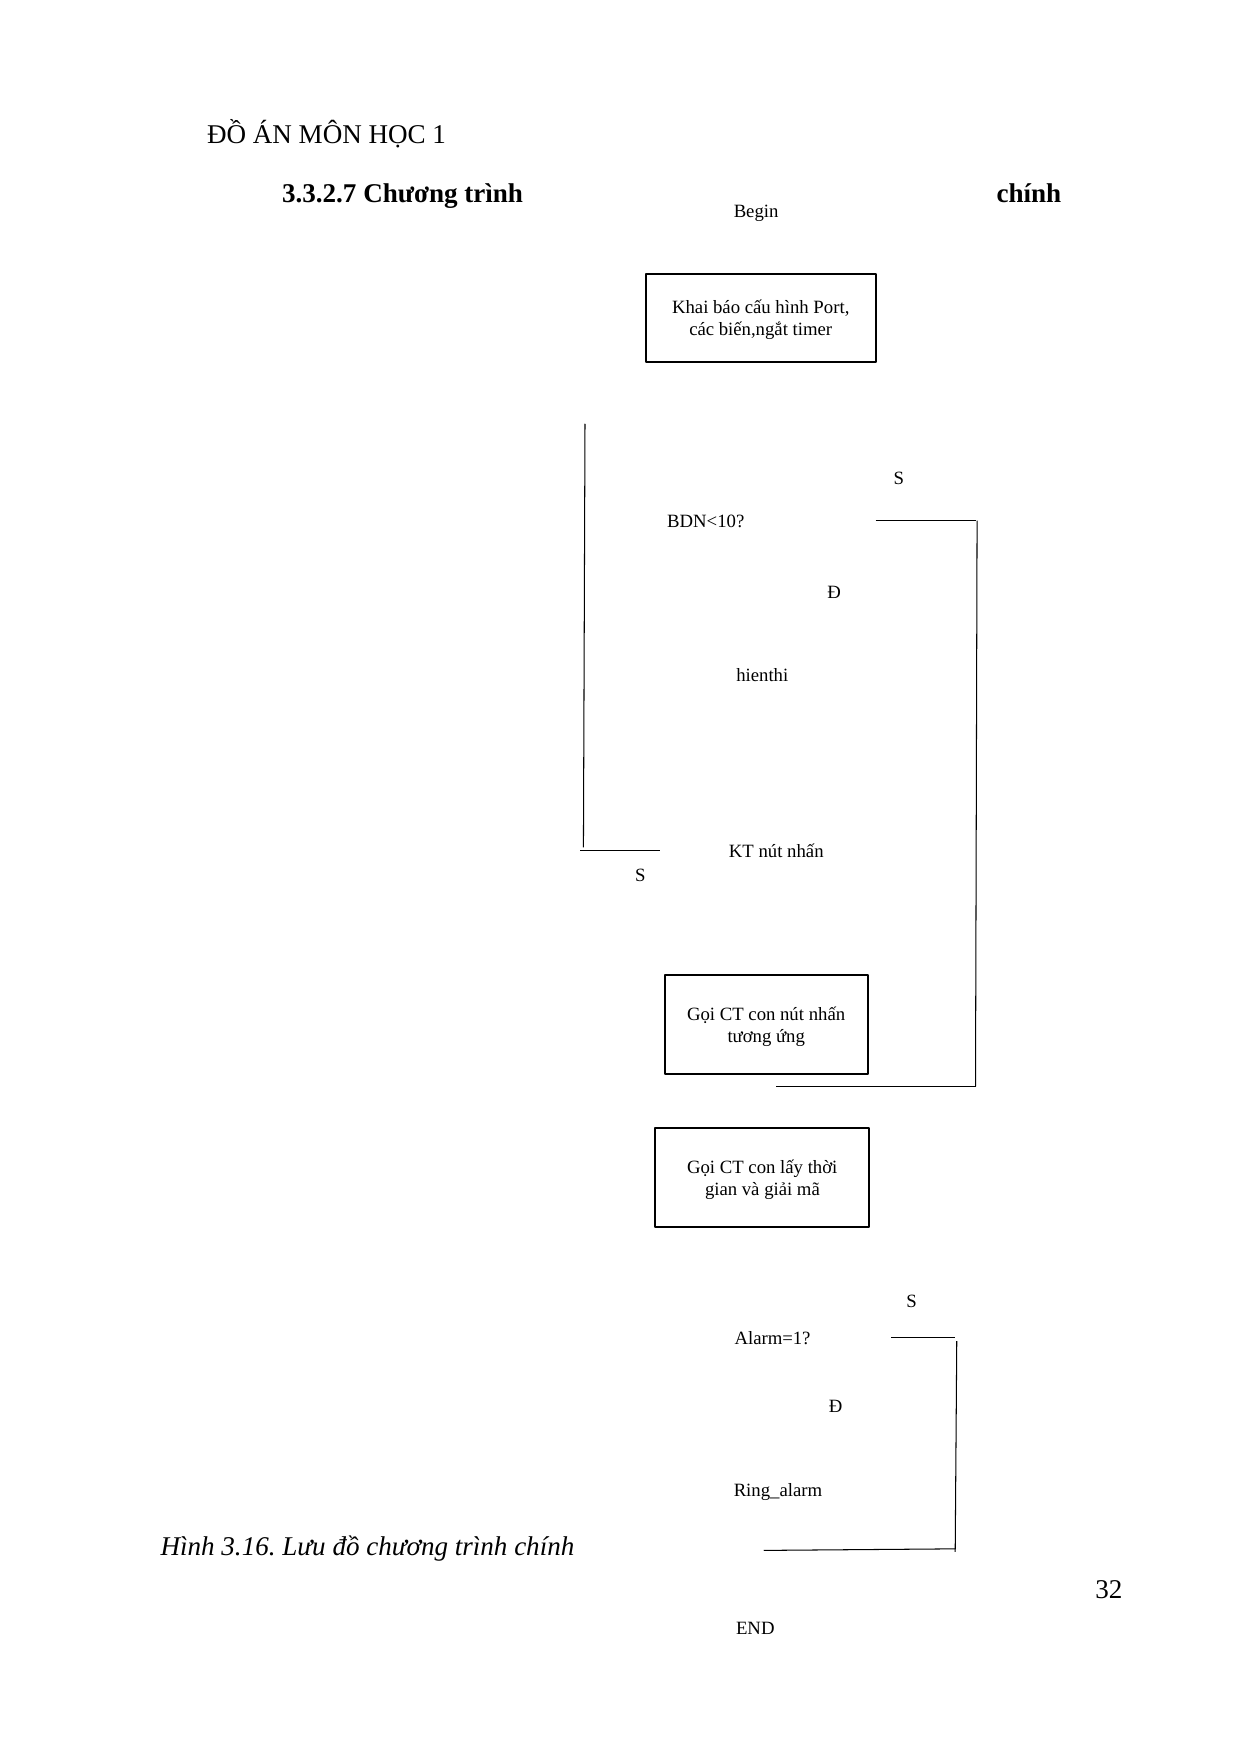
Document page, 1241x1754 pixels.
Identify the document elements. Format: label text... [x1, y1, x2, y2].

subtitle 3.3.2.7 Chương trình chính [207, 177, 1122, 208]
